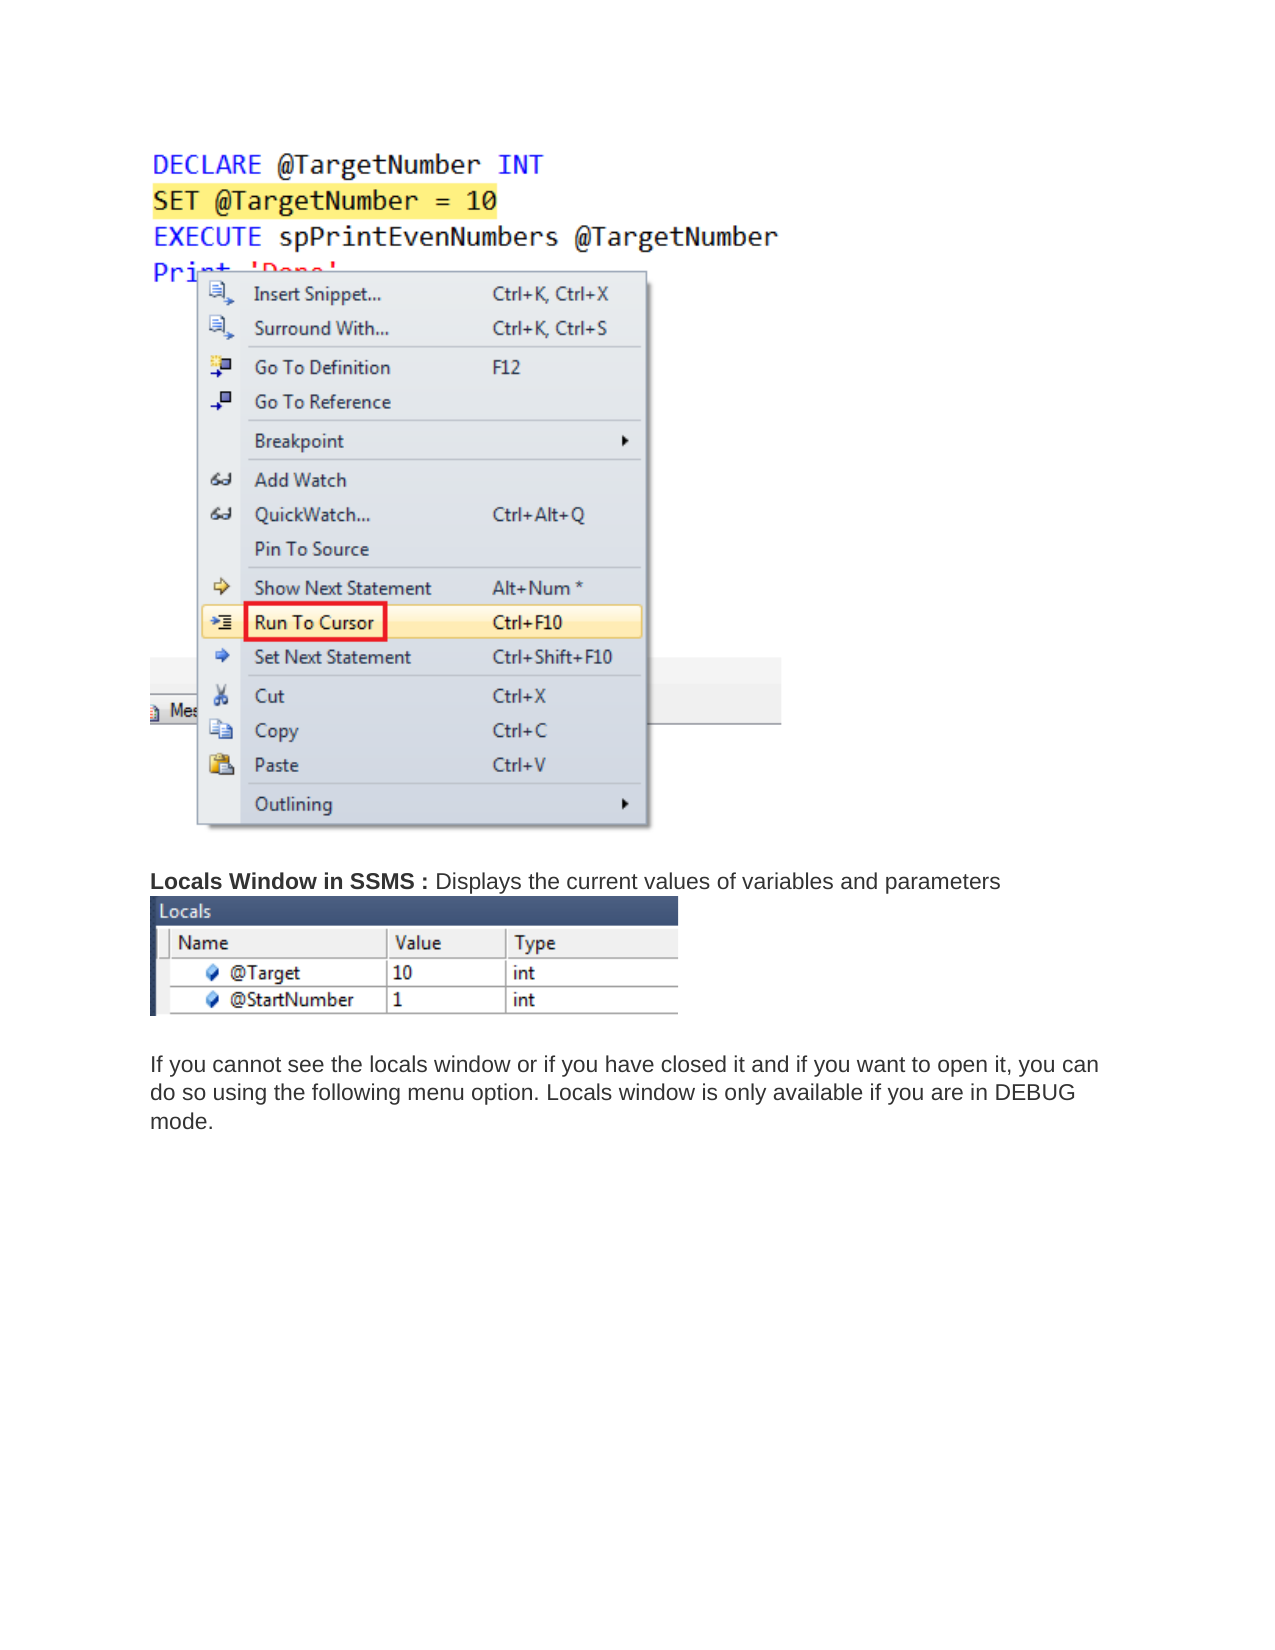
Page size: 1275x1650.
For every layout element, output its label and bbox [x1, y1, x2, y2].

picture [150, 150, 782, 833]
text [150, 150, 1125, 1134]
picture [150, 896, 679, 1016]
